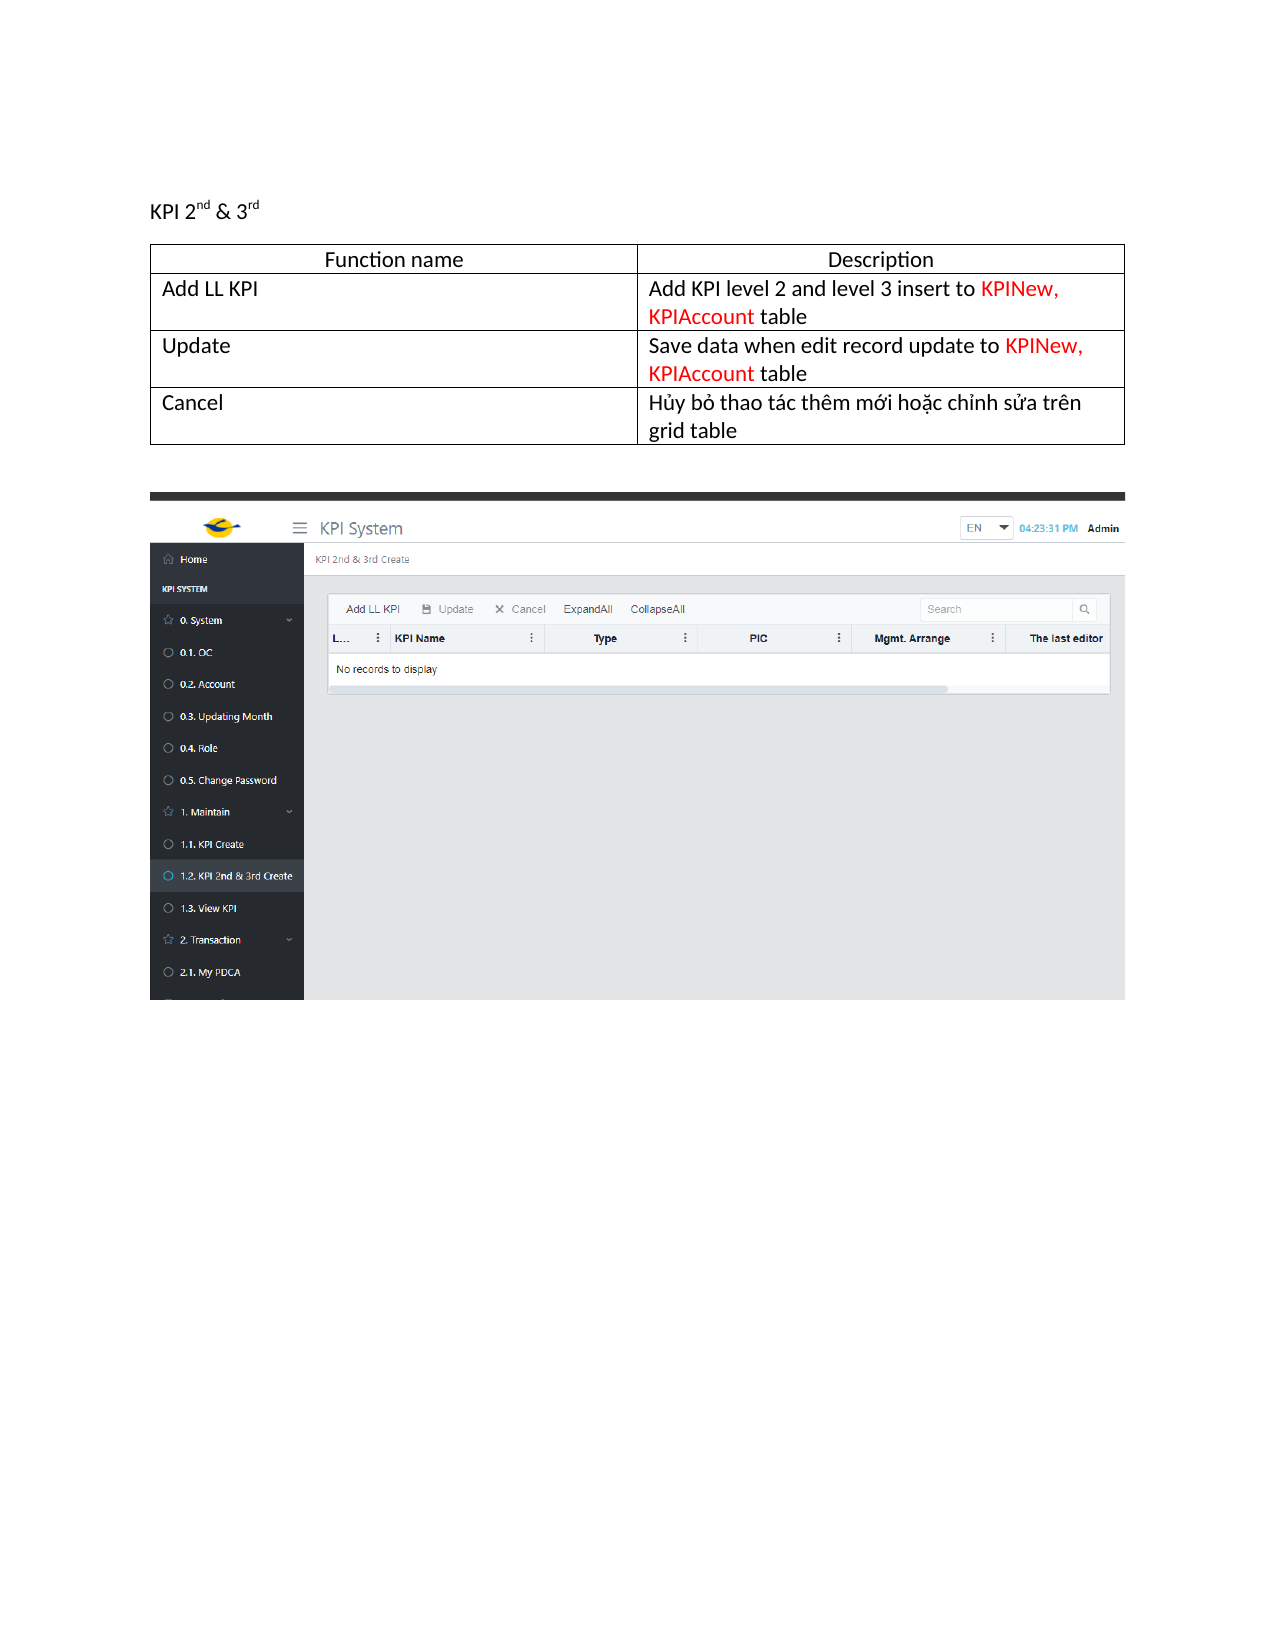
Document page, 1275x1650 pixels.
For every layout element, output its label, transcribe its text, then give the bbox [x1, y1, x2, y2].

table_cell Add KPI level 2 and level 3 insert to KPINew, KPIAccount table [638, 274, 1124, 330]
table_header Description [638, 245, 1124, 273]
table_cell Save data when edit record update to KPINew, KPIAccount table [638, 331, 1124, 387]
table_header Function name [151, 245, 637, 273]
table_cell Update [151, 331, 637, 387]
table_cell Cancel [151, 388, 637, 444]
table_cell Hủy bỏ thao tác thêm mới hoặc chỉnh sửa trên grid table [638, 388, 1124, 444]
picture [150, 492, 1125, 1000]
text KPI 2nd & 3rd [150, 197, 1125, 225]
table_cell Add LL KPI [151, 274, 637, 330]
